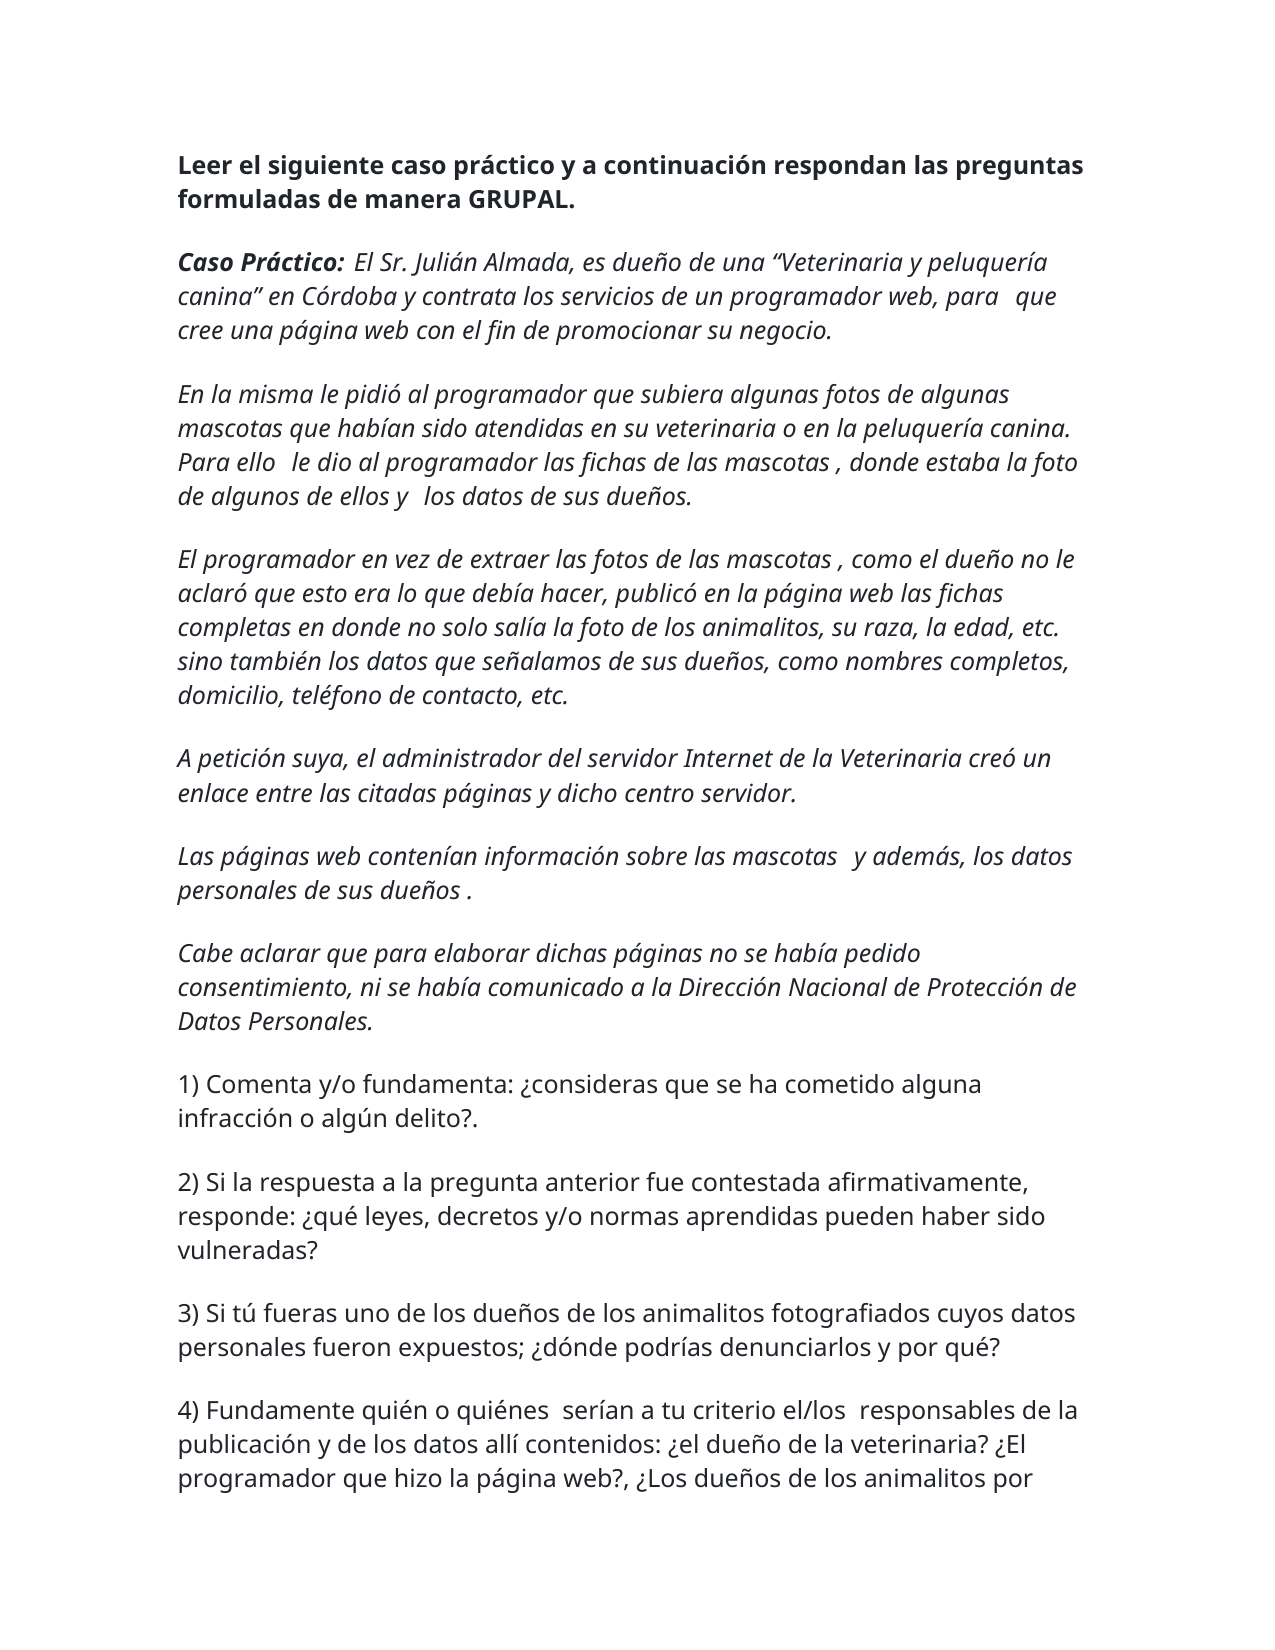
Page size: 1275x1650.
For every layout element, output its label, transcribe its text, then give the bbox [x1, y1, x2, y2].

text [177, 1393, 1098, 1495]
text Leer el siguiente caso práctico y a continuación respondan las preguntas formuladas de manera GRUPAL. [177, 148, 1098, 216]
text A petición suya, el administrador del servidor Internet de la Veterinaria creó un enlace entre las citadas páginas y dicho centro servidor. [177, 741, 1098, 809]
text Caso Práctico: El Sr. Julián Almada, es dueño de una “Veterinaria y peluquería canina” en Córdoba y contrata los servicios de un programador web, para que cree una página web con el fin de promocionar su negocio. [177, 245, 1098, 347]
text En la misma le pidió al programador que subiera algunas fotos de algunas mascotas que habían sido atendidas en su veterinaria o en la peluquería canina. Para ello le dio al programador las fichas de las mascotas , donde estaba la foto de algunos de ellos y los datos de sus dueños. [177, 376, 1098, 512]
text 3) Si tú fueras uno de los dueños de los animalitos fotografiados cuyos datos personales fueron expuestos; ¿dónde podrías denunciarlos y por qué? [177, 1296, 1098, 1364]
text 1) Comenta y/o fundamenta: ¿consideras que se ha cometido alguna infracción o algún delito?. [177, 1067, 1098, 1135]
text El programador en vez de extraer las fotos de las mascotas , como el dueño no le aclaró que esto era lo que debía hacer, publicó en la página web las fichas completas en donde no solo salía la foto de los animalitos, su raza, la edad, etc. sino también los datos que señalamos de sus dueños, como nombres completos, domicilio, teléfono de contacto, etc. [177, 542, 1098, 712]
text 2) Si la respuesta a la pregunta anterior fue contestada afirmativamente, responde: ¿qué leyes, decretos y/o normas aprendidas pueden haber sido vulneradas? [177, 1164, 1098, 1267]
text Las páginas web contenían información sobre las mascotas y además, los datos personales de sus dueños . [177, 838, 1098, 907]
text Cabe aclarar que para elaborar dichas páginas no se había pedido consentimiento, ni se había comunicado a la Dirección Nacional de Protección de Datos Personales. [177, 936, 1098, 1038]
